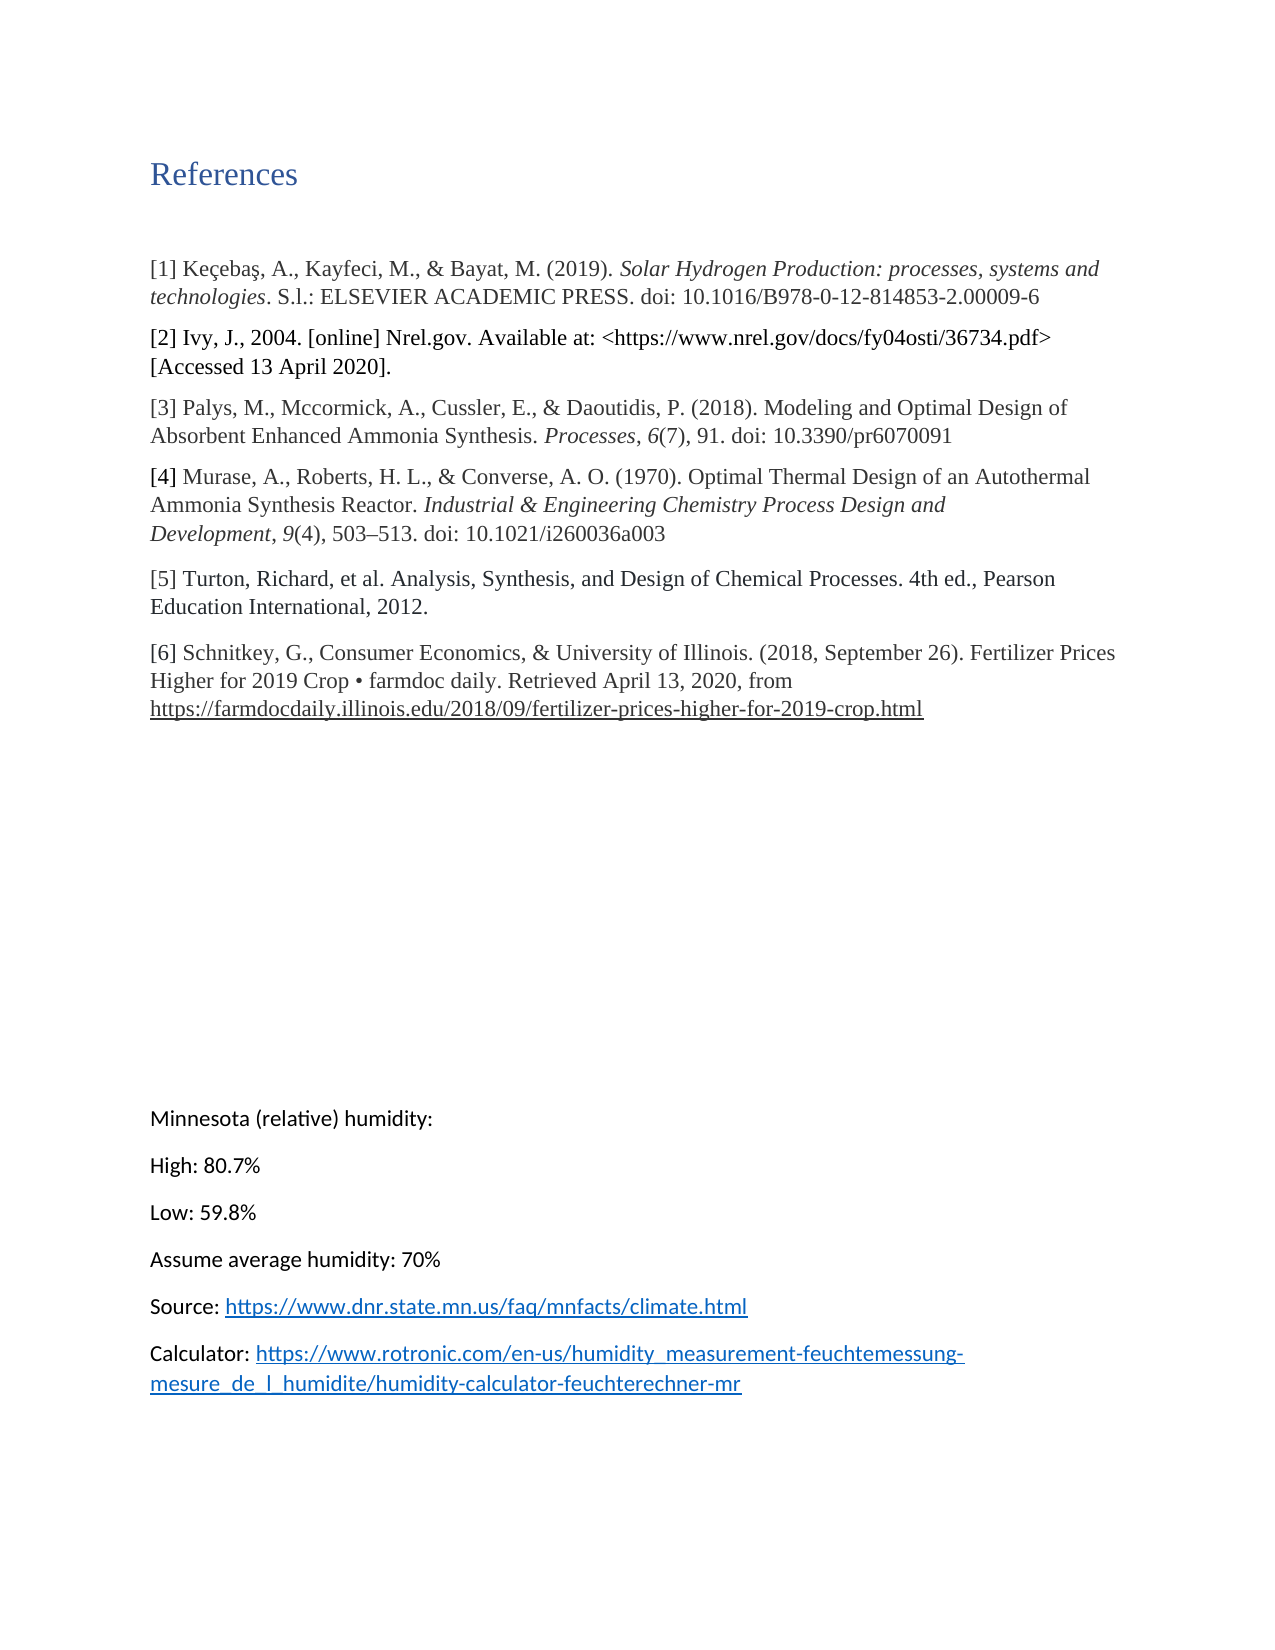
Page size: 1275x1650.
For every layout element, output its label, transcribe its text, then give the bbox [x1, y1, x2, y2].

text Low: 59.8% [150, 1198, 1125, 1226]
text References [150, 154, 1125, 192]
text Source: https://www.dnr.state.mn.us/faq/mnfacts/climate.html [150, 1292, 1125, 1320]
text [1] Keçebaş, A., Kayfeci, M., & Bayat, M. (2019). Solar Hydrogen Production: processes, systems and technologies. S.l.: ELSEVIER ACADEMIC PRESS. doi: 10.1016/B978-0-12-814853-2.00009-6 [150, 255, 1125, 310]
text [5] Turton, Richard, et al. Analysis, Synthesis, and Design of Chemical Processes. 4th ed., Pearson Education International, 2012. [150, 565, 1125, 620]
text High: 80.7% [150, 1151, 1125, 1179]
text [4] Murase, A., Roberts, H. L., & Converse, A. O. (1970). Optimal Thermal Design of an Autothermal Ammonia Synthesis Reactor. Industrial & Engineering Chemistry Process Design and Development, 9(4), 503–513. doi: 10.1021/i260036a003 [150, 463, 1125, 546]
text [3] Palys, M., Mccormick, A., Cussler, E., & Daoutidis, P. (2018). Modeling and Optimal Design of Absorbent Enhanced Ammonia Synthesis. Processes, 6(7), 91. doi: 10.3390/pr6070091 [150, 394, 1125, 448]
text Calculator: https://www.rotronic.com/en-us/humidity_measurement-feuchtemessung-mesure_de_l_humidite/humidity-calculator-feuchterechner-mr [150, 1339, 1125, 1397]
text Assume average humidity: 70% [150, 1245, 1125, 1273]
text Minnesota (relative) humidity: [150, 1104, 1125, 1132]
text [2] Ivy, J., 2004. [online] Nrel.gov. Available at: <https://www.nrel.gov/docs/fy04osti/36734.pdf> [Accessed 13 April 2020]. [150, 324, 1125, 379]
text [6] Schnitkey, G., Consumer Economics, & University of Illinois. (2018, September 26). Fertilizer Prices Higher for 2019 Crop • farmdoc daily. Retrieved April 13, 2020, from https://farmdocdaily.illinois.edu/2018/09/fertilizer-prices-higher-for-2019-crop.html [150, 638, 1125, 722]
